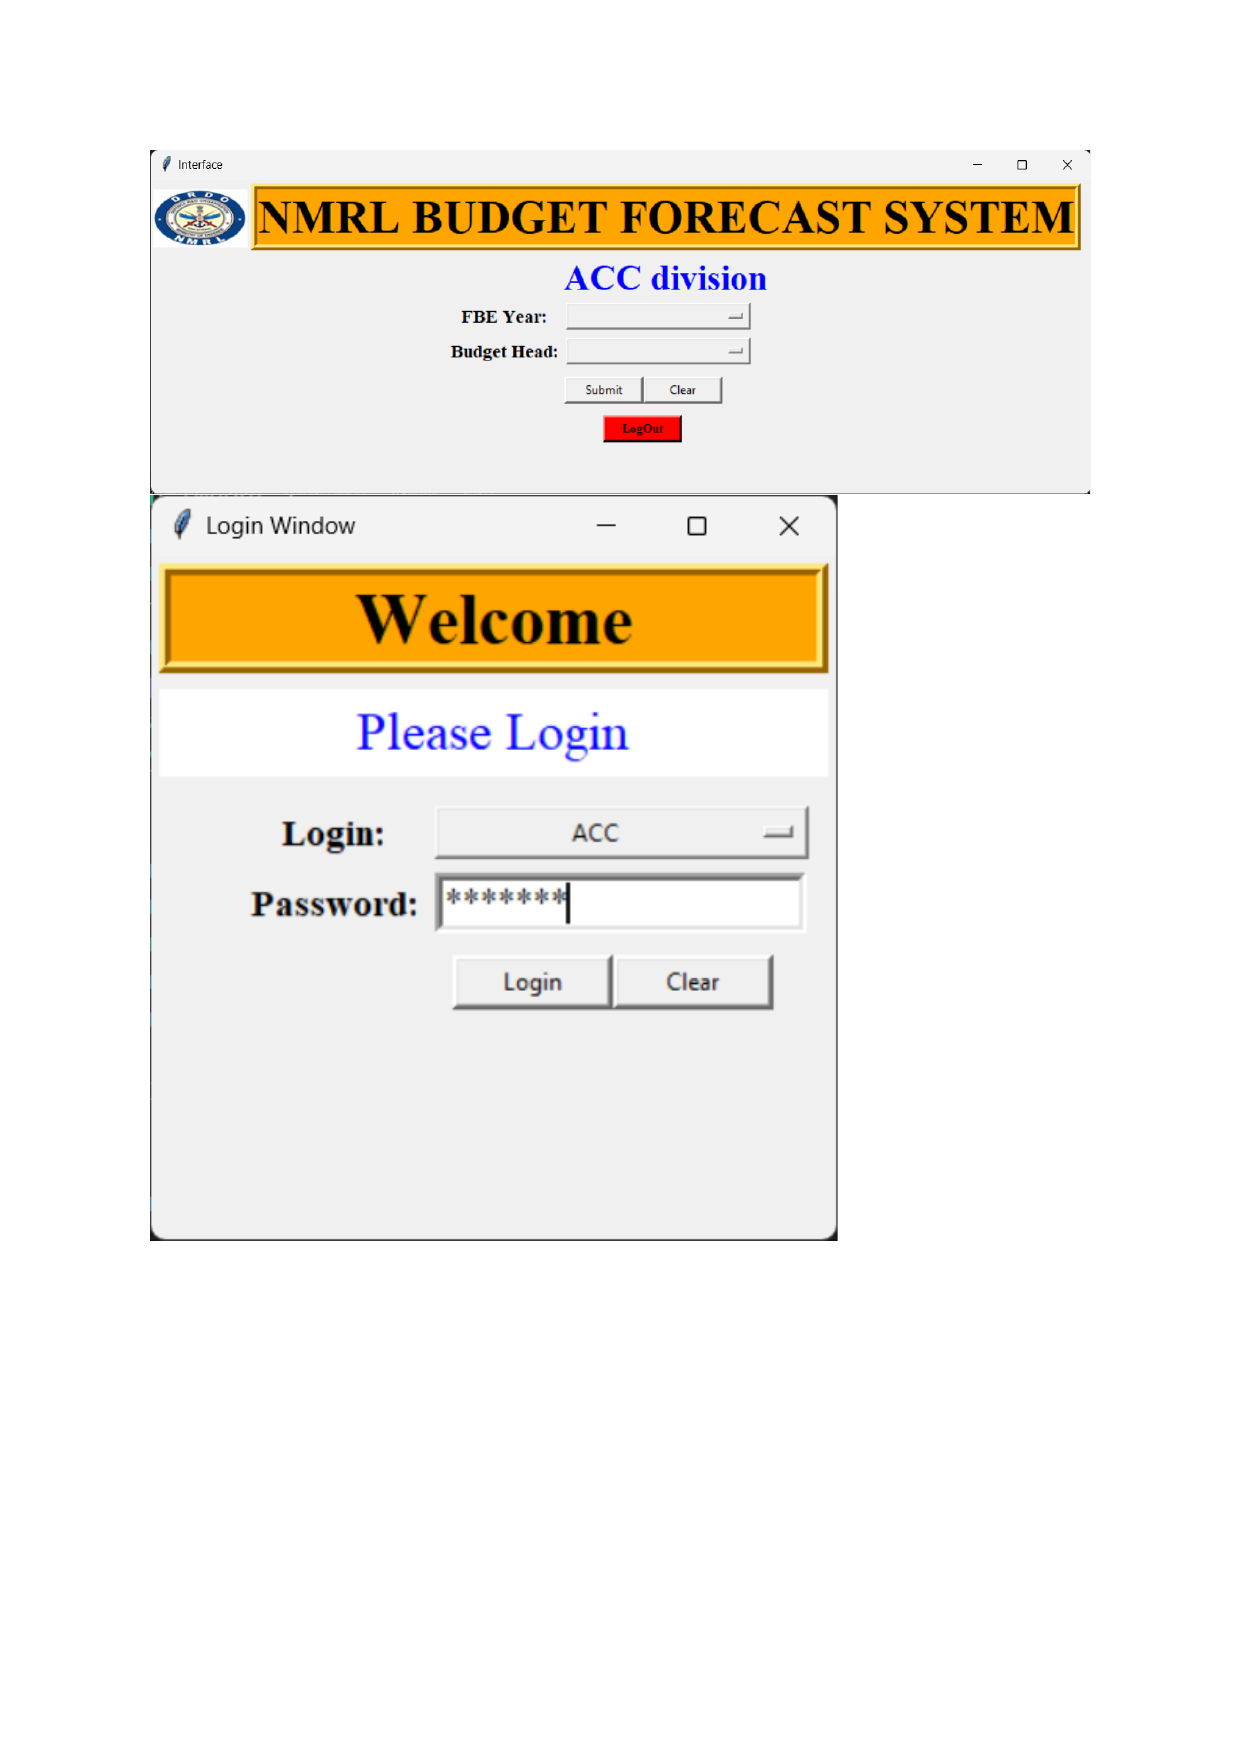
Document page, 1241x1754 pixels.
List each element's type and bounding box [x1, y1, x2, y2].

picture [150, 495, 838, 1241]
picture [150, 150, 1091, 494]
